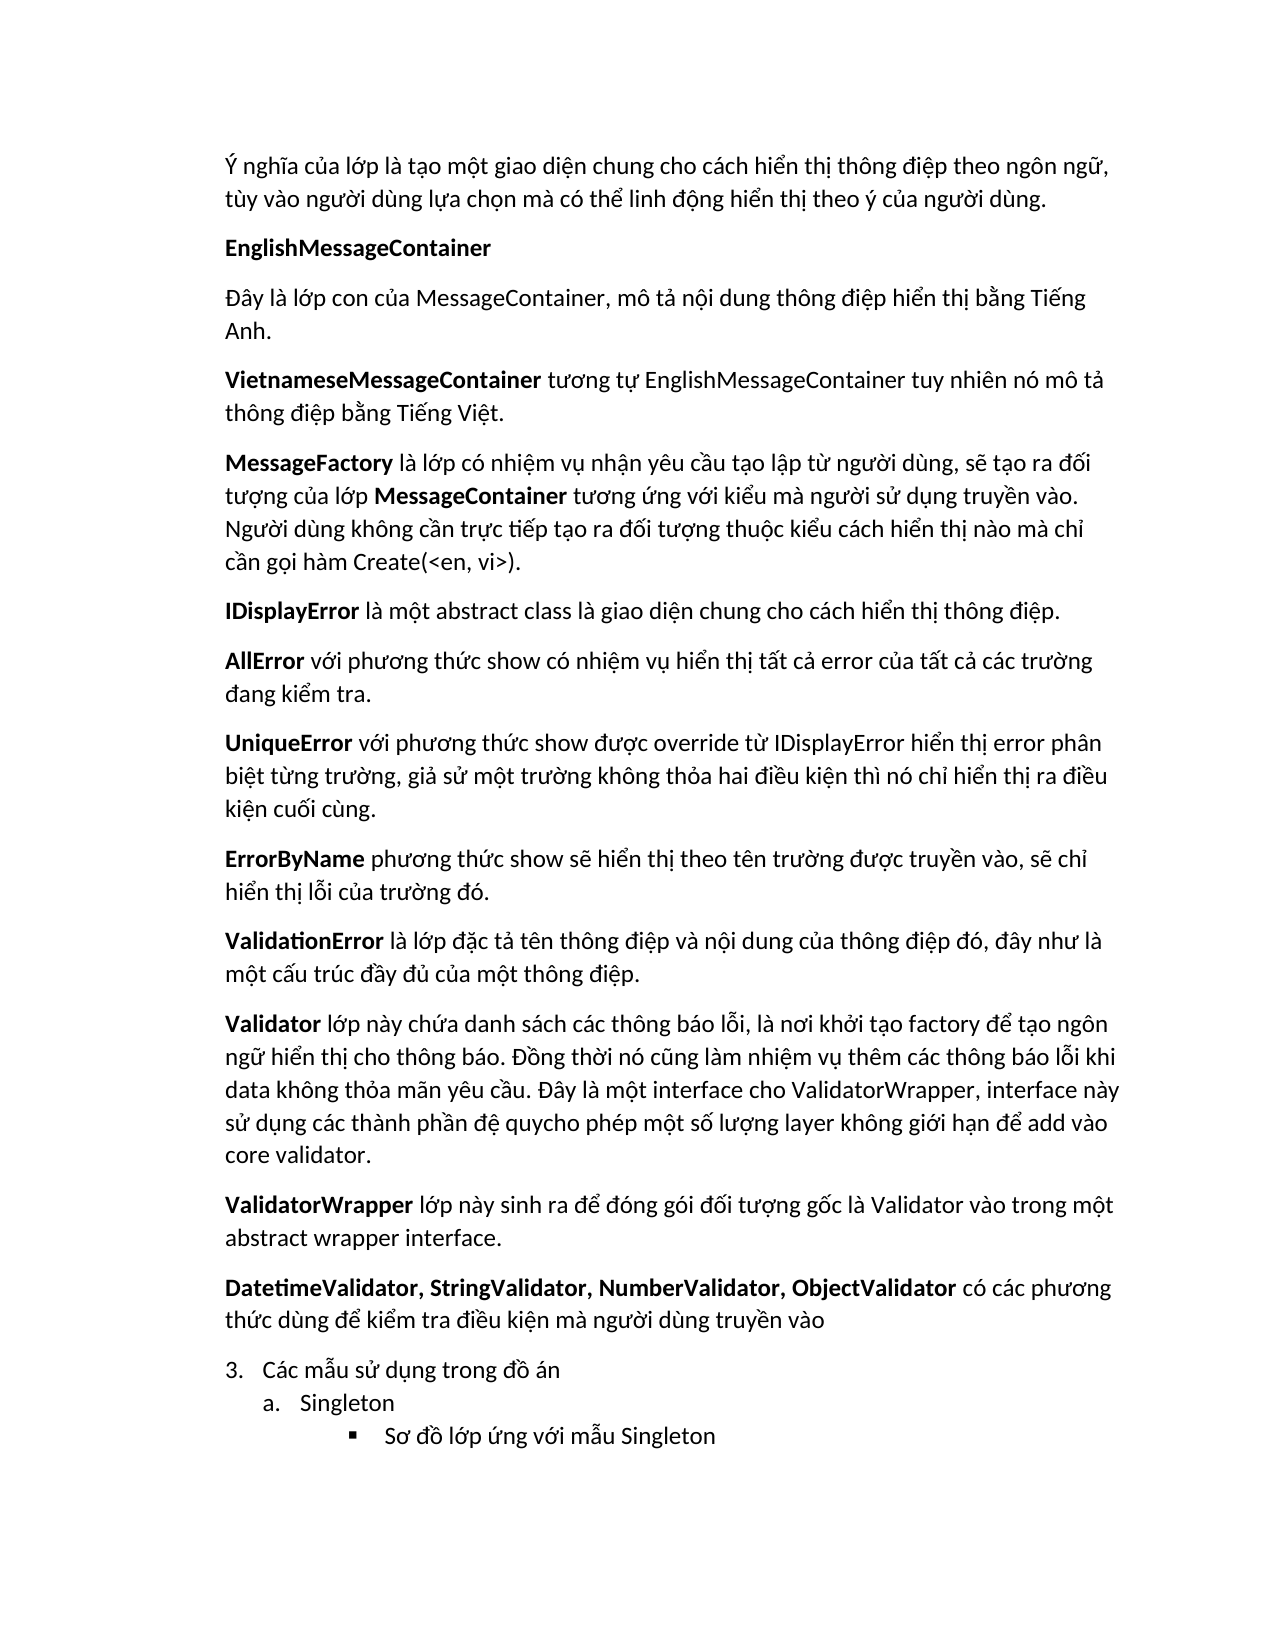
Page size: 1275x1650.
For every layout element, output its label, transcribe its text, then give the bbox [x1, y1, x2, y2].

text ValidatorWrapper lớp này sinh ra để đóng gói đối tượng gốc là Validator vào trong một abstract wrapper interface. [225, 1189, 1125, 1253]
text Đây là lớp con của MessageContainer, mô tả nội dung thông điệp hiển thị bằng Tiếng Anh. [225, 282, 1125, 346]
text EnglishMessageContainer [225, 232, 1125, 263]
list Sơ đồ lớp ứng với mẫu Singleton [347, 1420, 1125, 1451]
text MessageFactory là lớp có nhiệm vụ nhận yêu cầu tạo lập từ người dùng, sẽ tạo ra đối tượng của lớp MessageContainer tương ứng với kiểu mà người sử dụng truyền vào. Người dùng không cần trực tiếp tạo ra đối tượng thuộc kiểu cách hiển thị nào mà chỉ cần gọi hàm Create(<en, vi>). [225, 447, 1125, 576]
text AllError với phương thức show có nhiệm vụ hiển thị tất cả error của tất cả các trường đang kiểm tra. [225, 645, 1125, 708]
text VietnameseMessageContainer tương tự EnglishMessageContainer tuy nhiên nó mô tả thông điệp bằng Tiếng Việt. [225, 364, 1125, 428]
text UniqueError với phương thức show được override từ IDisplayError hiển thị error phân biệt từng trường, giả sử một trường không thỏa hai điều kiện thì nó chỉ hiển thị ra điều kiện cuối cùng. [225, 727, 1125, 824]
text ValidationError là lớp đặc tả tên thông điệp và nội dung của thông điệp đó, đây như là một cấu trúc đầy đủ của một thông điệp. [225, 925, 1125, 989]
text Validator lớp này chứa danh sách các thông báo lỗi, là nơi khởi tạo factory để tạo ngôn ngữ hiển thị cho thông báo. Đồng thời nó cũng làm nhiệm vụ thêm các thông báo lỗi khi data không thỏa mãn yêu cầu. Đây là một interface cho ValidatorWrapper, interface này sử dụng các thành phần đệ quycho phép một số lượng layer không giới hạn để add vào core validator. [225, 1008, 1125, 1170]
list Các mẫu sử dụng trong đồ án [225, 1354, 1125, 1385]
text IDisplayError là một abstract class là giao diện chung cho cách hiển thị thông điệp. [225, 595, 1125, 626]
text Ý nghĩa của lớp là tạo một giao diện chung cho cách hiển thị thông điệp theo ngôn ngữ, tùy vào người dùng lựa chọn mà có thể linh động hiển thị theo ý của người dùng. [225, 150, 1125, 213]
list Singleton [262, 1387, 1125, 1418]
text DatetimeValidator, StringValidator, NumberValidator, ObjectValidator có các phương thức dùng để kiểm tra điều kiện mà người dùng truyền vào [225, 1272, 1125, 1335]
text ErrorByName phương thức show sẽ hiển thị theo tên trường được truyền vào, sẽ chỉ hiển thị lỗi của trường đó. [225, 843, 1125, 906]
